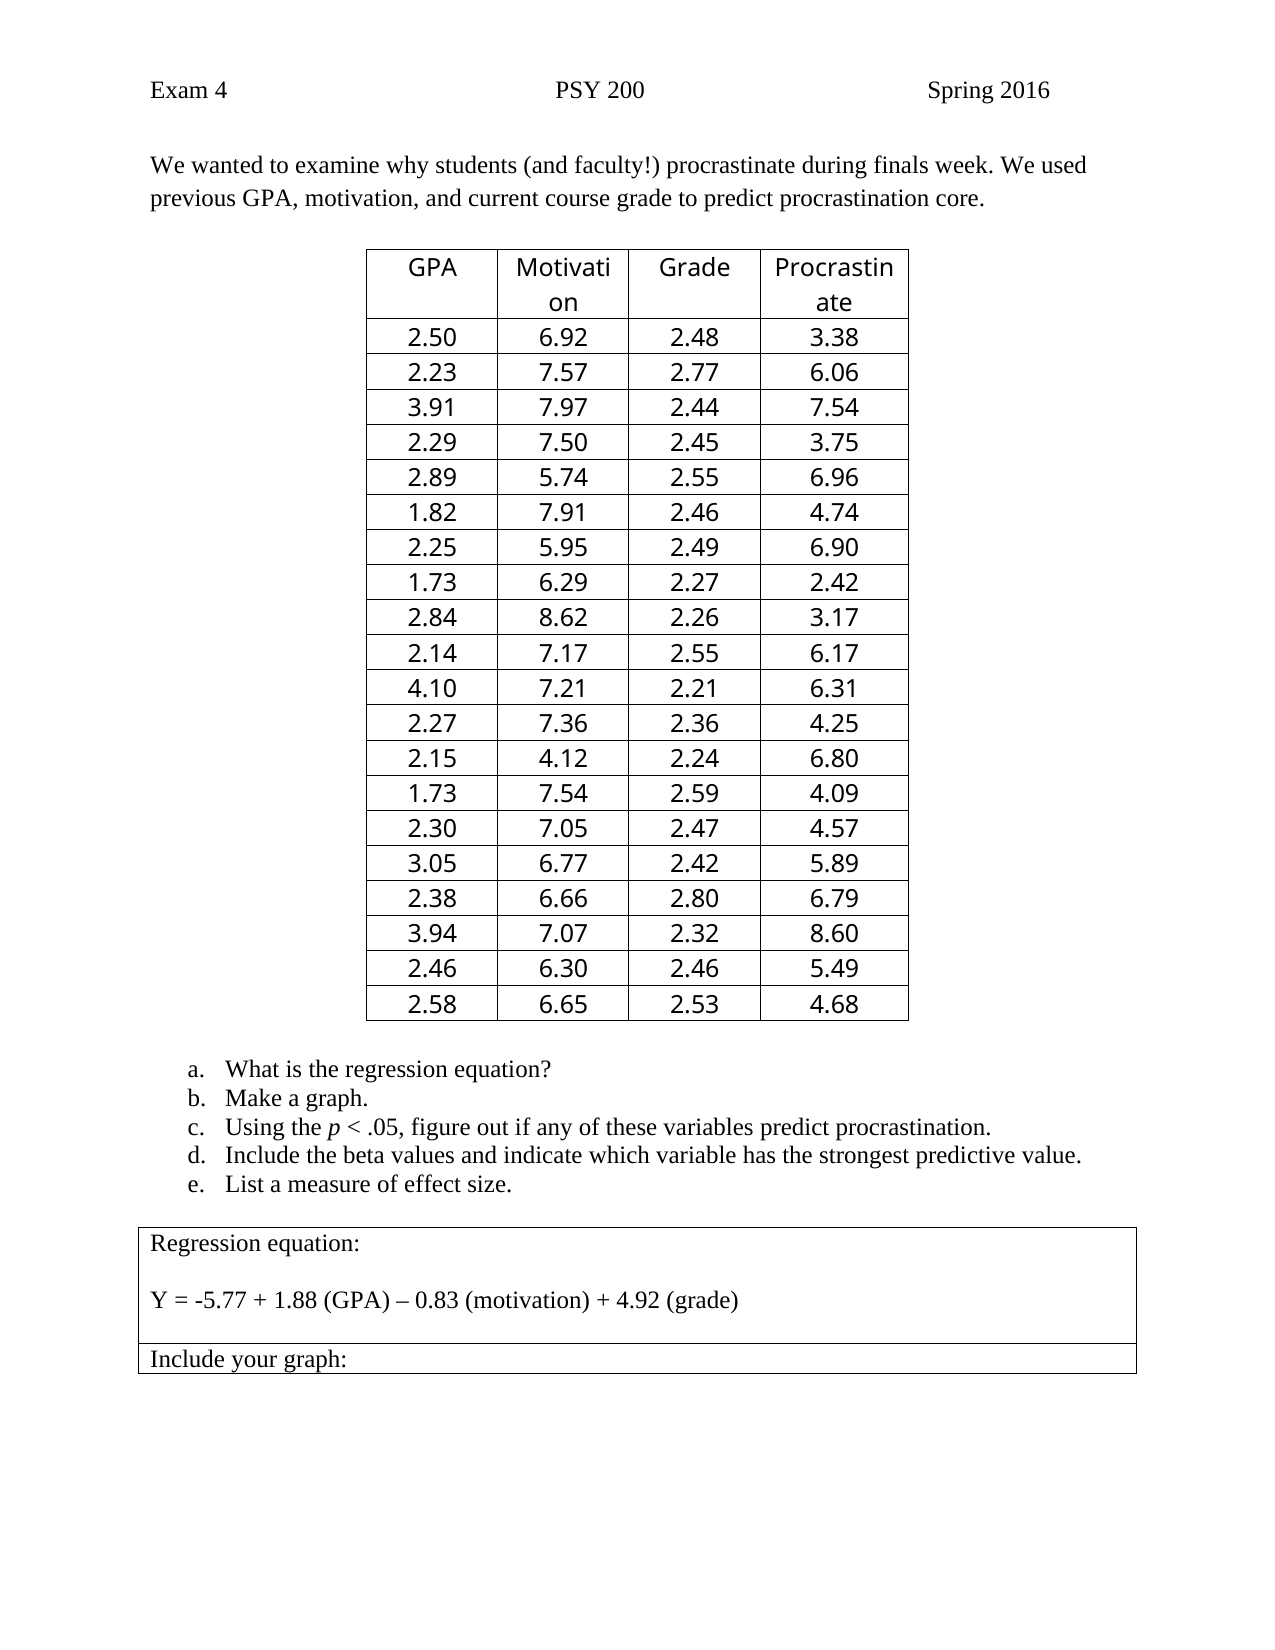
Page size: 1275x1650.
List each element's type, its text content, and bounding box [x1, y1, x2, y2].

table_cell 4.68 [761, 986, 908, 1020]
table_cell 2.44 [629, 390, 760, 423]
table_cell 2.46 [629, 951, 760, 985]
table_cell 2.27 [629, 565, 760, 599]
table_cell 3.05 [367, 846, 497, 880]
table_cell 5.49 [761, 951, 908, 985]
table_cell 7.54 [498, 776, 628, 810]
table_cell 4.09 [761, 776, 908, 810]
table_cell 7.36 [498, 705, 628, 739]
table_cell 6.31 [761, 670, 908, 704]
table_cell 4.25 [761, 705, 908, 739]
table_cell 6.90 [761, 530, 908, 564]
table_cell 2.42 [629, 846, 760, 880]
table_cell 3.75 [761, 425, 908, 459]
text We wanted to examine why students (and faculty!) procrastinate during finals week. We used previous GPA, motivation, and current course grade to predict procrastination core. [150, 150, 1125, 212]
table_cell 6.92 [498, 319, 628, 353]
table_header Grade [629, 250, 760, 318]
table_cell 5.95 [498, 530, 628, 564]
table_cell 6.77 [498, 846, 628, 880]
table_cell 4.10 [367, 670, 497, 704]
table_cell 7.97 [498, 390, 628, 423]
table_cell 7.91 [498, 495, 628, 529]
table_cell 7.50 [498, 425, 628, 459]
table_cell 6.17 [761, 635, 908, 669]
table_cell 7.17 [498, 635, 628, 669]
table_cell 2.15 [367, 741, 497, 774]
table_cell 2.45 [629, 425, 760, 459]
table_cell 2.55 [629, 460, 760, 494]
table_cell 4.74 [761, 495, 908, 529]
table_cell 5.74 [498, 460, 628, 494]
table_cell 3.17 [761, 600, 908, 634]
list What is the regression equation? [187, 1054, 1125, 1083]
table_cell 2.46 [629, 495, 760, 529]
table_cell 6.29 [498, 565, 628, 599]
table_cell 6.66 [498, 881, 628, 915]
table_cell 3.94 [367, 916, 497, 950]
table_cell 6.79 [761, 881, 908, 915]
table_cell 6.96 [761, 460, 908, 494]
table_cell 6.80 [761, 741, 908, 774]
list Using the p < .05, figure out if any of these variables predict procrastination. [187, 1112, 1125, 1141]
table_cell 2.32 [629, 916, 760, 950]
table_cell 2.59 [629, 776, 760, 810]
table_cell 2.48 [629, 319, 760, 353]
table_cell 2.23 [367, 354, 497, 388]
table_cell 2.14 [367, 635, 497, 669]
table_cell 1.82 [367, 495, 497, 529]
table_cell 4.57 [761, 811, 908, 845]
table_cell 7.05 [498, 811, 628, 845]
table_cell 2.27 [367, 705, 497, 739]
table_header GPA [367, 250, 497, 318]
table_cell 4.12 [498, 741, 628, 774]
table_header Motivation [498, 250, 628, 318]
table_cell 7.21 [498, 670, 628, 704]
table_cell 8.62 [498, 600, 628, 634]
list Make a graph. [187, 1083, 1125, 1112]
table_cell 2.55 [629, 635, 760, 669]
table_cell 6.65 [498, 986, 628, 1020]
table_cell 2.36 [629, 705, 760, 739]
table_cell Include your graph: [139, 1344, 1136, 1373]
table_cell 3.91 [367, 390, 497, 423]
table_cell 2.24 [629, 741, 760, 774]
table_cell 2.25 [367, 530, 497, 564]
table_cell 2.29 [367, 425, 497, 459]
table_cell 2.30 [367, 811, 497, 845]
table_cell 7.54 [761, 390, 908, 423]
table_cell 8.60 [761, 916, 908, 950]
table_cell 2.84 [367, 600, 497, 634]
table_cell 2.47 [629, 811, 760, 845]
table_cell 2.42 [761, 565, 908, 599]
table_cell 2.21 [629, 670, 760, 704]
table_cell 2.58 [367, 986, 497, 1020]
table_cell 1.73 [367, 565, 497, 599]
table_cell 3.38 [761, 319, 908, 353]
table_cell 5.89 [761, 846, 908, 880]
table_cell 2.49 [629, 530, 760, 564]
table_cell 2.77 [629, 354, 760, 388]
table_cell 2.46 [367, 951, 497, 985]
table_cell 7.57 [498, 354, 628, 388]
table_header Procrastinate [761, 250, 908, 318]
table_cell 6.06 [761, 354, 908, 388]
table_cell 2.53 [629, 986, 760, 1020]
table_cell 6.30 [498, 951, 628, 985]
table_cell 2.80 [629, 881, 760, 915]
table_cell 1.73 [367, 776, 497, 810]
table_cell 2.89 [367, 460, 497, 494]
list List a measure of effect size. [187, 1169, 1125, 1198]
table_cell 2.26 [629, 600, 760, 634]
table_header Regression equation: Y = -5.77 + 1.88 (GPA) – 0.83 (motivation) + 4.92 (grade) [139, 1228, 1136, 1343]
list Include the beta values and indicate which variable has the strongest predictive value. [187, 1141, 1125, 1169]
table_cell 2.50 [367, 319, 497, 353]
table_cell 2.38 [367, 881, 497, 915]
table_cell 7.07 [498, 916, 628, 950]
